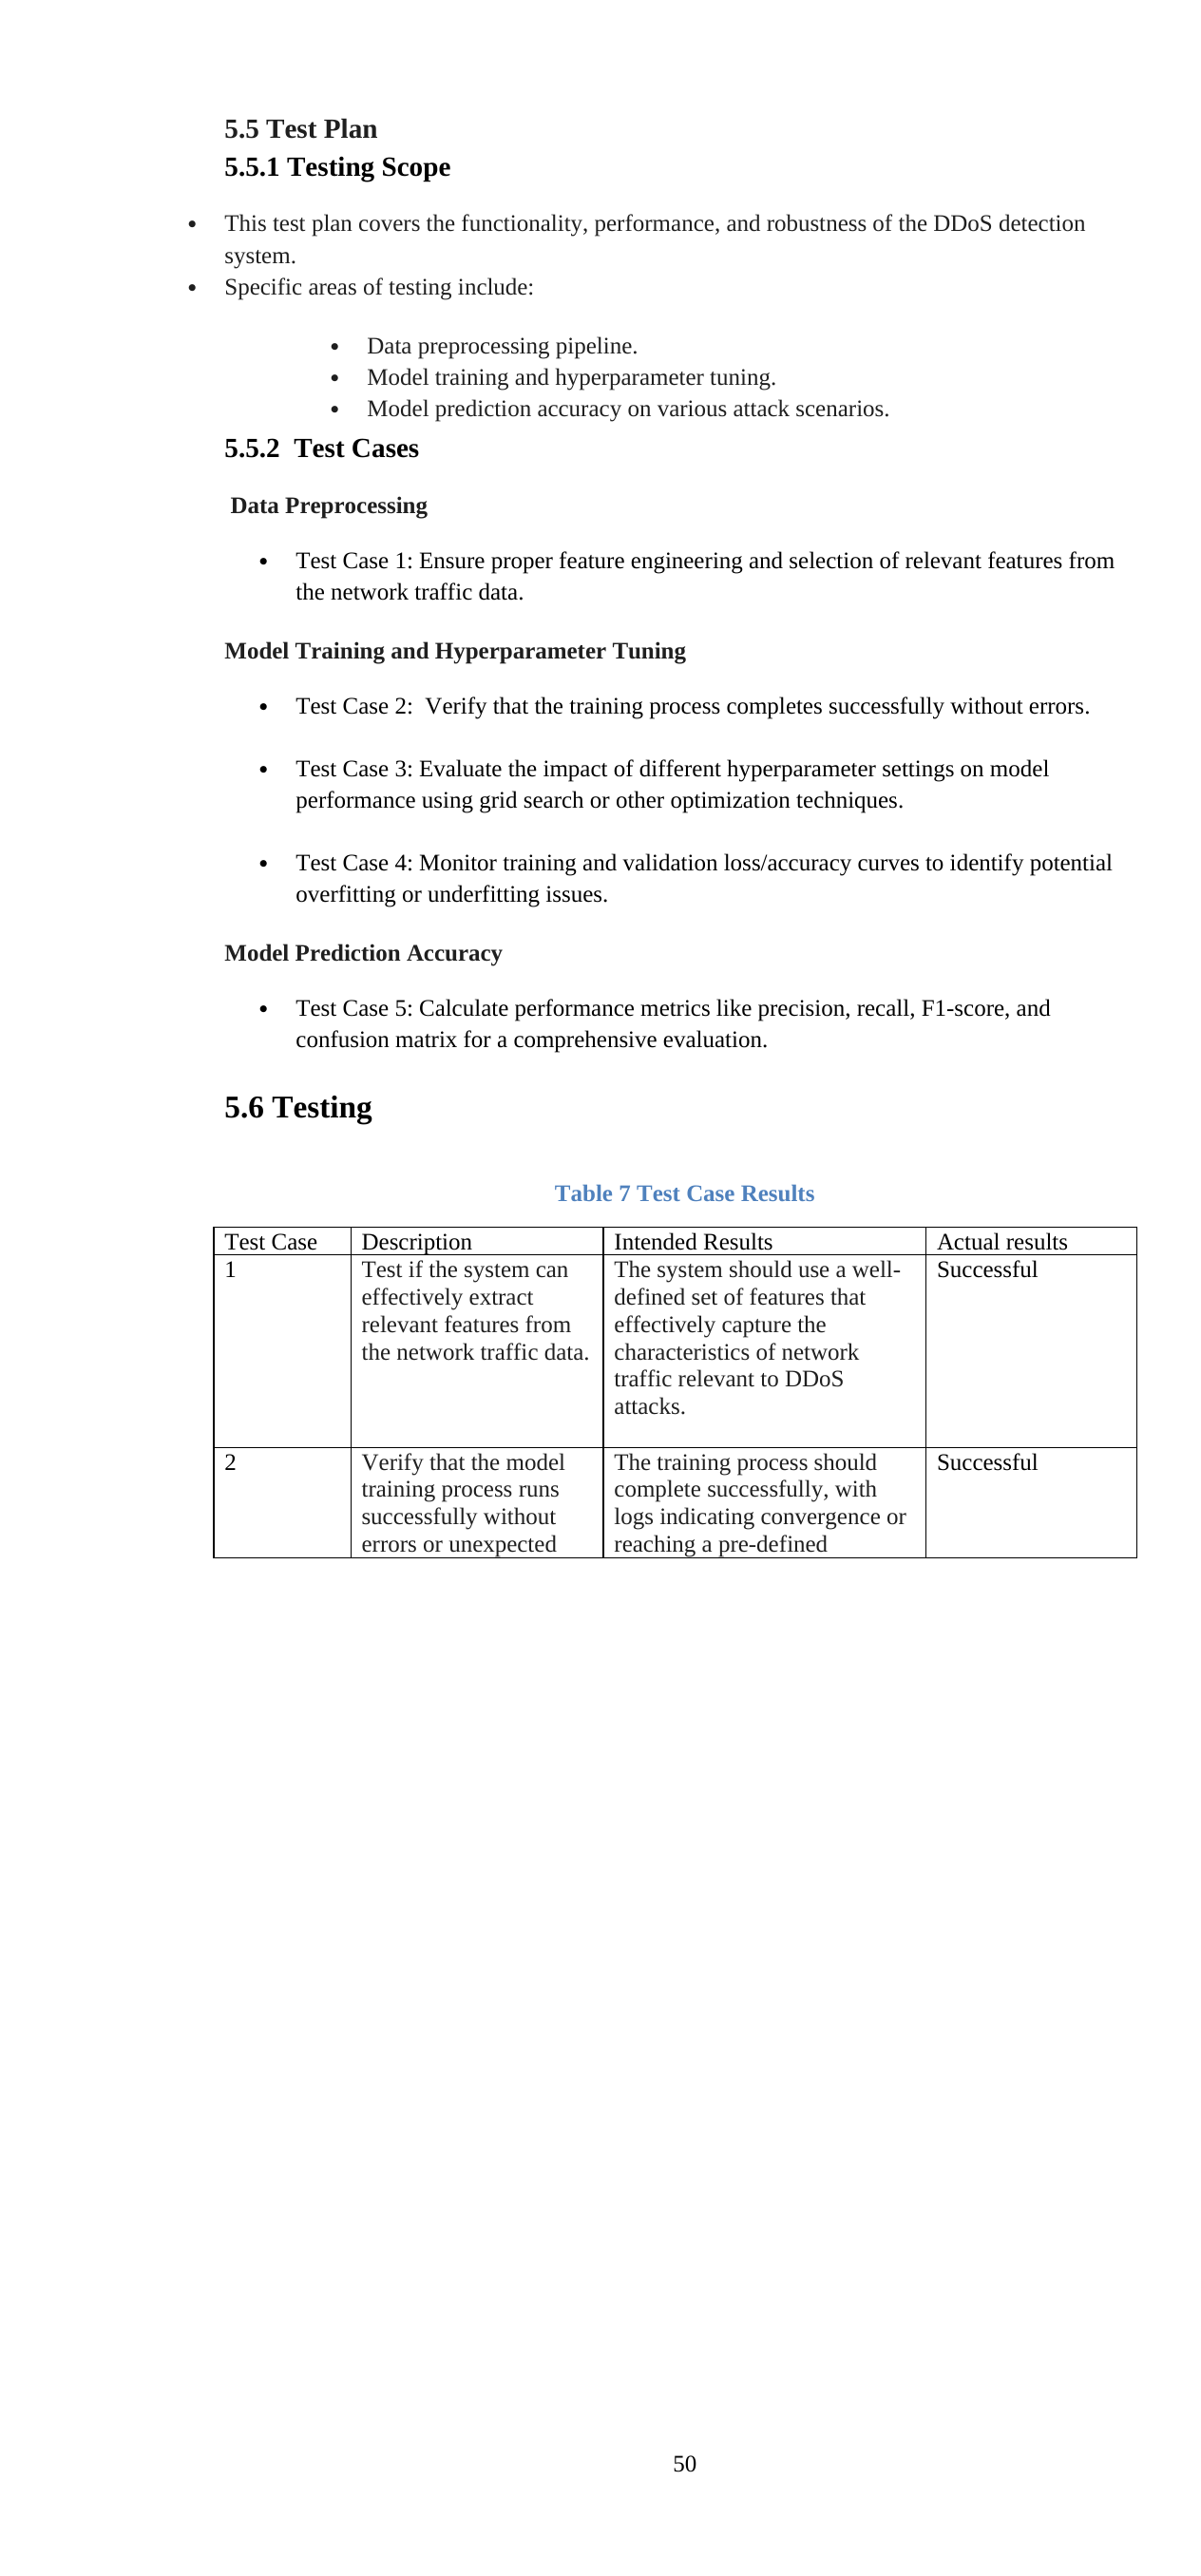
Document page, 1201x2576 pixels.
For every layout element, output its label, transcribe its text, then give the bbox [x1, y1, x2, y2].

table_header Test Case [215, 1228, 351, 1254]
table_cell The training process should complete successfully, with logs indicating convergence or reaching a pre-defined stopping criterion [604, 1448, 925, 1557]
table_cell 2 [215, 1448, 351, 1557]
list Test Case 1: Ensure proper feature engineering and selection of relevant features from the network traffic data. [260, 546, 1145, 605]
list Specific areas of testing include: [189, 273, 1145, 299]
list Test Case 4: Monitor training and validation loss/accuracy curves to identify potential overfitting or underfitting issues. [260, 849, 1145, 907]
subtitle 5.6 Testing [224, 1088, 1145, 1124]
text Data Preprocessing [224, 491, 1145, 519]
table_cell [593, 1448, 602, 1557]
table_cell Test if the system can effectively extract relevant features from the network traffic data. [352, 1255, 602, 1447]
subtitle 5.5.2 Test Cases [224, 431, 1145, 464]
text Model Prediction Accuracy [224, 939, 1145, 966]
table_header Description [352, 1228, 602, 1254]
list Test Case 5: Calculate performance metrics like precision, recall, F1-score, and confusion matrix for a comprehensive evaluation. [260, 994, 1145, 1053]
table_cell The system should use a well-defined set of features that effectively capture the characteristics of network traffic relevant to DDoS attacks. [604, 1255, 925, 1447]
list Model prediction accuracy on various attack scenarios. [332, 394, 1145, 422]
list Test Case 2: Verify that the training process completes successfully without errors. [260, 692, 1145, 719]
list This test plan covers the functionality, performance, and robustness of the DDoS detection system. [189, 210, 1145, 268]
table_cell 1 [215, 1255, 351, 1447]
subtitle 5.5 Test Plan [224, 112, 1145, 144]
table_header Actual results [926, 1228, 1136, 1254]
list Model training and hyperparameter tuning. [332, 363, 1145, 391]
list Test Case 3: Evaluate the impact of different hyperparameter settings on model performance using grid search or other optimization techniques. [260, 754, 1145, 813]
table_cell Successful [926, 1448, 1136, 1557]
subtitle 5.5.1 Testing Scope [224, 150, 1145, 181]
table_header Intended Results [604, 1228, 925, 1254]
text Model Training and Hyperparameter Tuning [224, 637, 1145, 664]
table_cell Successful [926, 1255, 1136, 1447]
list Data preprocessing pipeline. [332, 332, 1145, 359]
